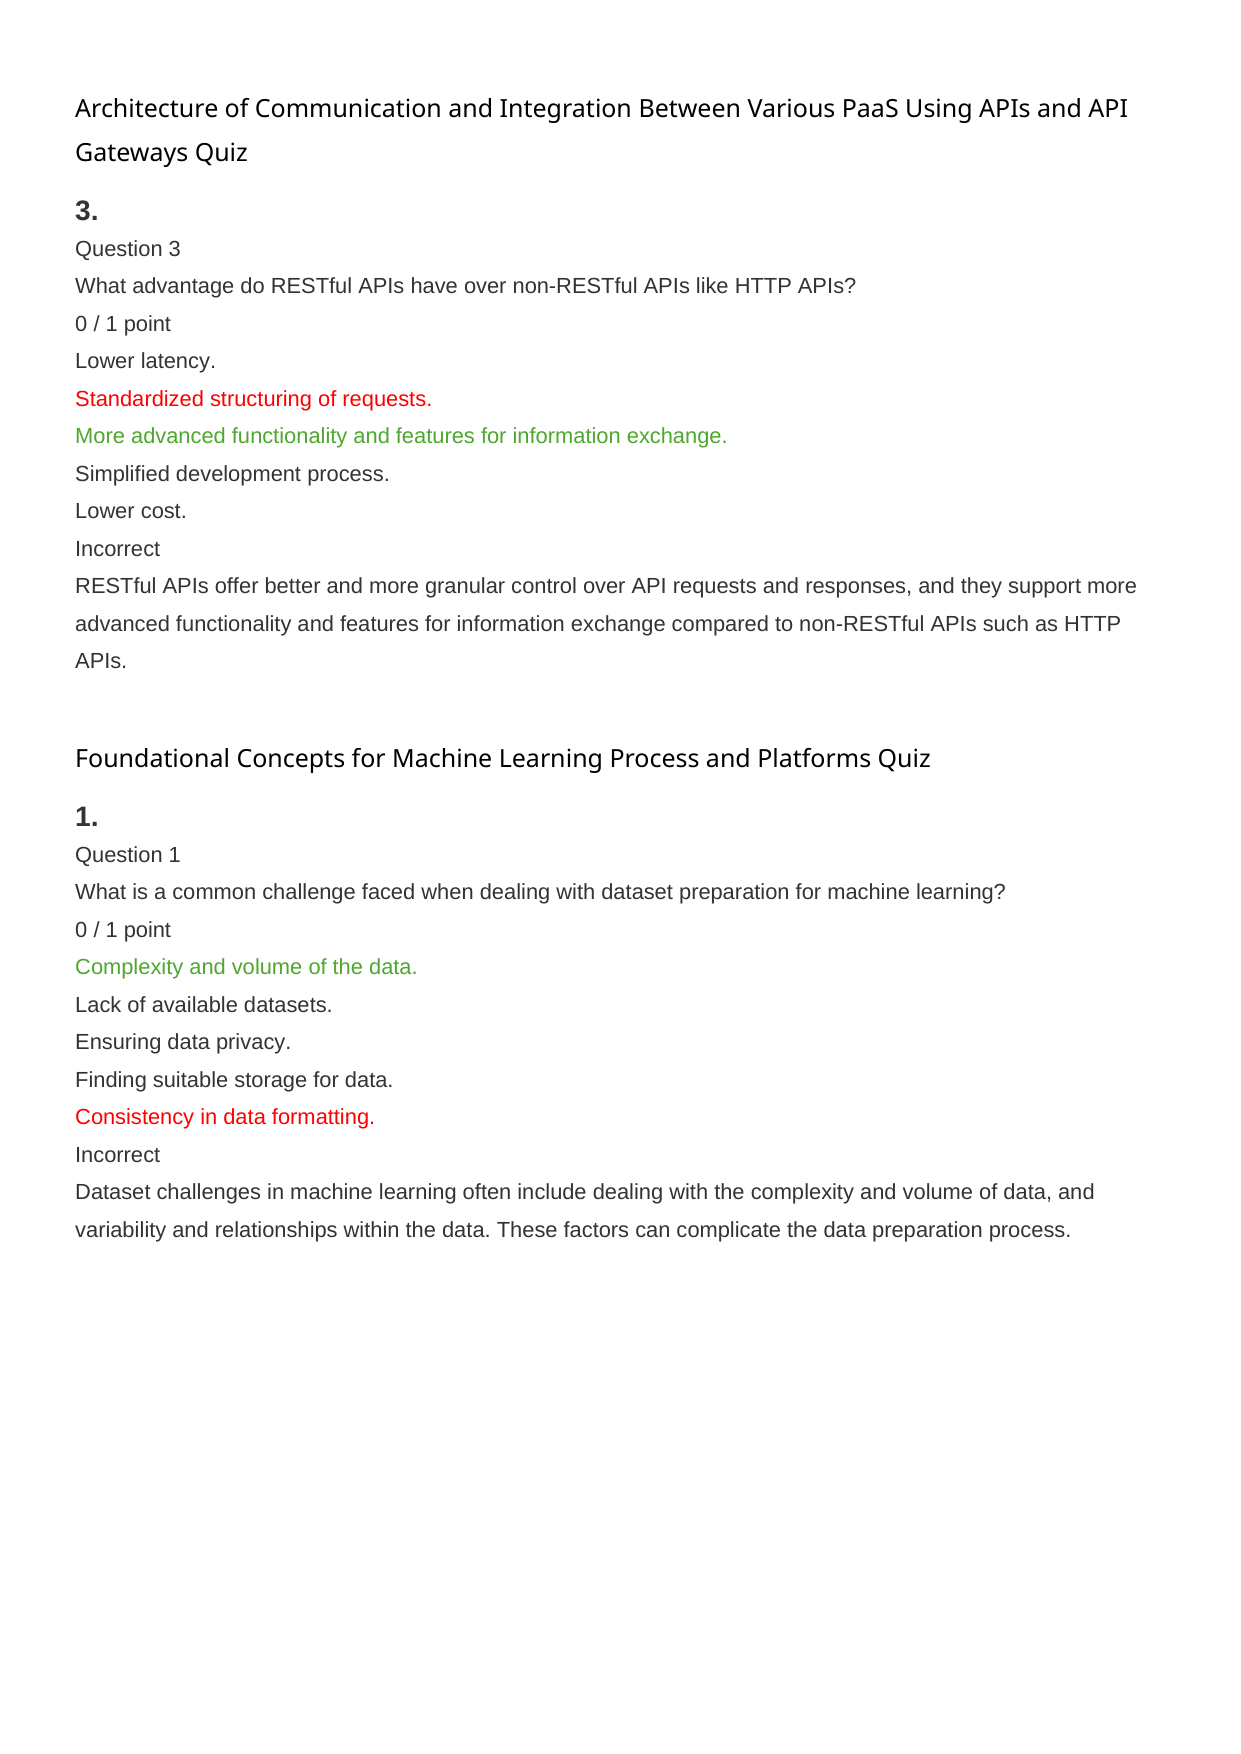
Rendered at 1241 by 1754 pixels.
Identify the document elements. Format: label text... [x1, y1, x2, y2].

text Lower cost. [75, 492, 1165, 529]
text 3. [75, 192, 1165, 229]
text Incorrect [75, 529, 1165, 567]
text Consistency in data formatting. [75, 1098, 1165, 1135]
text Dataset challenges in machine learning often include dealing with the complexity and volume of data, and variability and relationships within the data. These factors can complicate the data preparation process. [75, 1173, 1165, 1248]
text More advanced functionality and features for information exchange. [75, 417, 1165, 454]
text Simplified development process. [75, 454, 1165, 492]
text Architecture of Communication and Integration Between Various PaaS Using APIs and API Gateways Quiz [75, 89, 1165, 170]
text Foundational Concepts for Machine Learning Process and Platforms Quiz [75, 739, 1165, 776]
text Lack of available datasets. [75, 985, 1165, 1023]
text Question 3 [75, 229, 1165, 267]
text Incorrect [75, 1135, 1165, 1173]
text What is a common challenge faced when dealing with dataset preparation for machine learning? [75, 873, 1165, 910]
text Standardized structuring of requests. [75, 379, 1165, 417]
text 0 / 1 point [75, 304, 1165, 342]
text Finding suitable storage for data. [75, 1060, 1165, 1098]
text Ensuring data privacy. [75, 1023, 1165, 1060]
text RESTful APIs offer better and more granular control over API requests and responses, and they support more advanced functionality and features for information exchange compared to non-RESTful APIs such as HTTP APIs. [75, 567, 1165, 679]
text 1. [75, 798, 1165, 835]
text Complexity and volume of the data. [75, 948, 1165, 985]
text Lower latency. [75, 342, 1165, 379]
text 0 / 1 point [75, 910, 1165, 948]
text What advantage do RESTful APIs have over non-RESTful APIs like HTTP APIs? [75, 267, 1165, 304]
text Question 1 [75, 835, 1165, 873]
